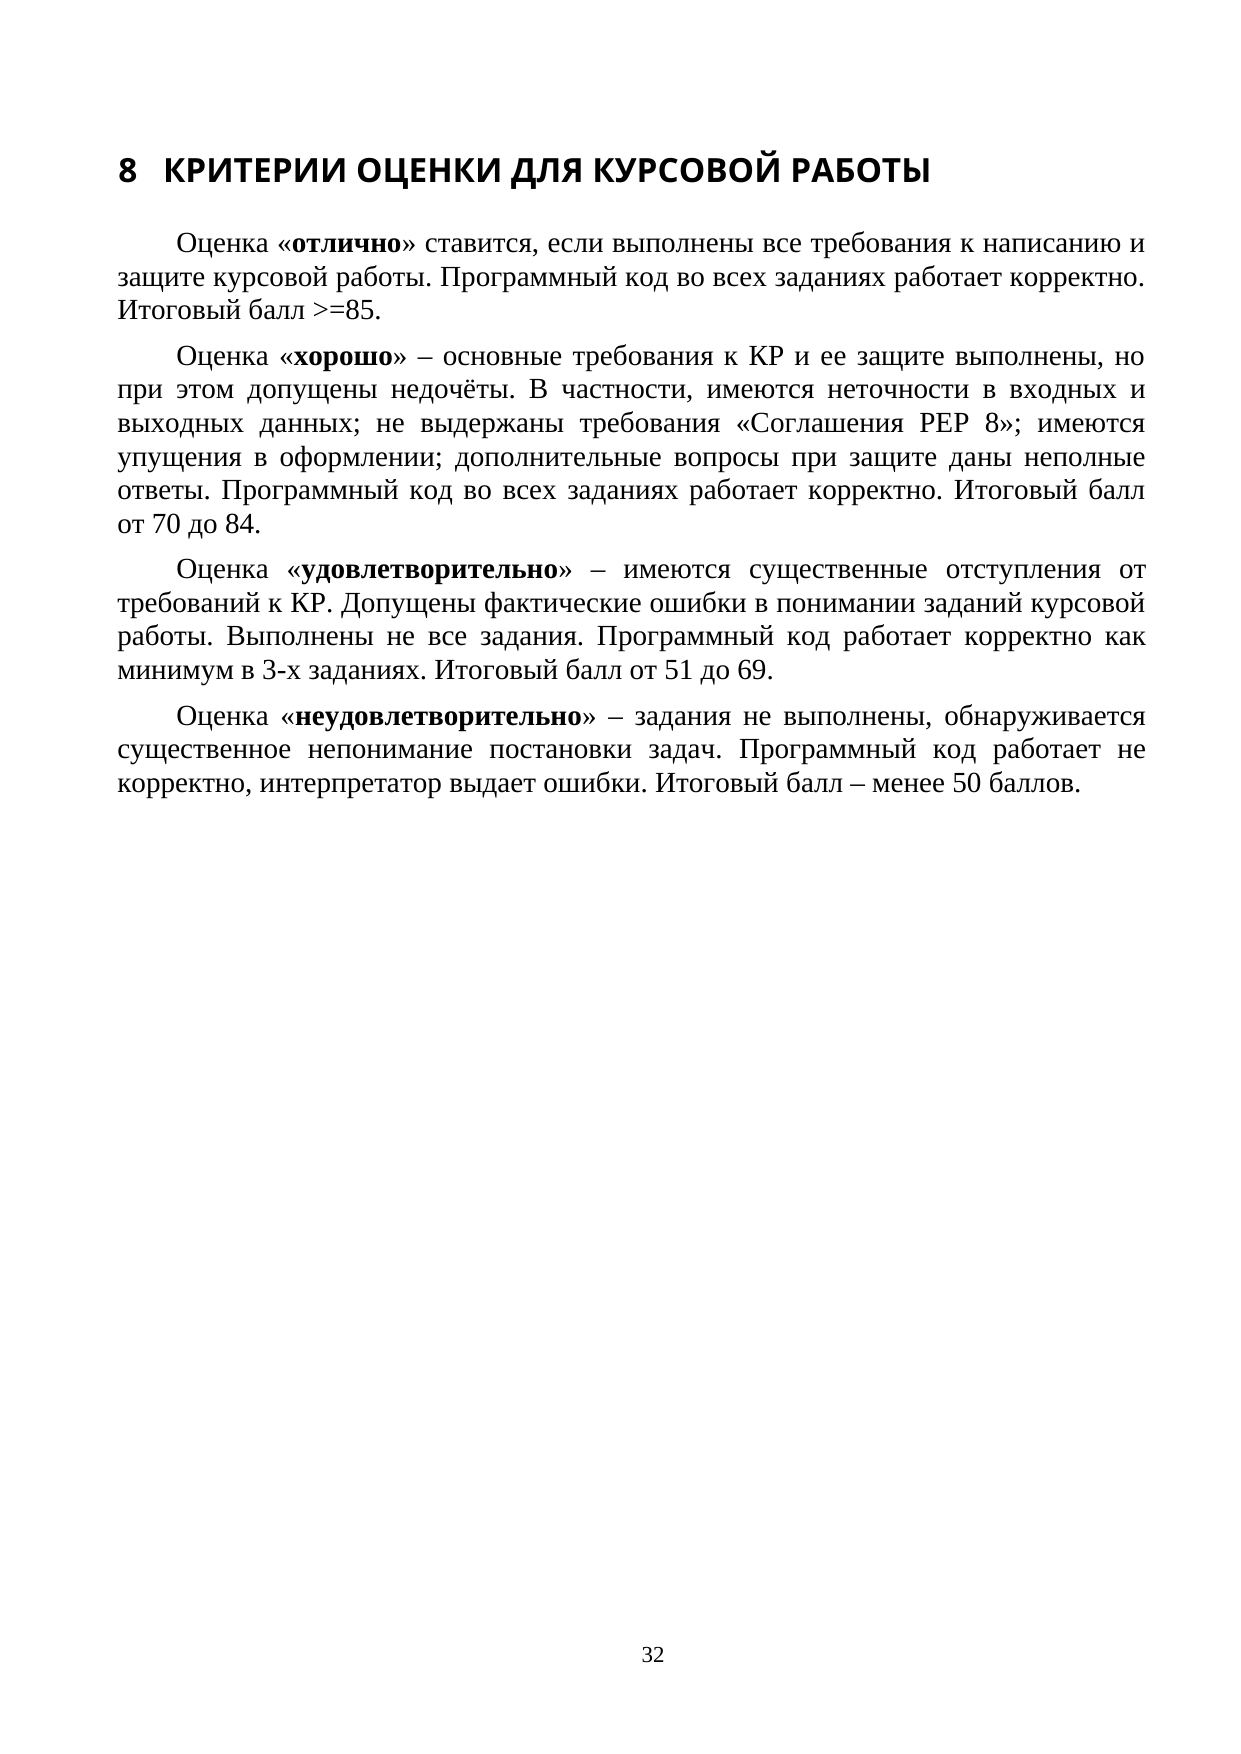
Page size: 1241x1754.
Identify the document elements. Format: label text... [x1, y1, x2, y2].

text Оценка «удовлетворительно» – имеются существенные отступления от требований к КР. Допущены фактические ошибки в понимании заданий курсовой работы. Выполнены не все задания. Программный код работает корректно как минимум в 3-х заданиях. Итоговый балл от 51 до 69. [117, 551, 1146, 686]
text Оценка «отлично» ставится, если выполнены все требования к написанию и защите курсовой работы. Программный код во всех заданиях работает корректно. Итоговый балл >=85. [117, 225, 1146, 326]
text Оценка «хорошо» – основные требования к КР и ее защите выполнены, но при этом допущены недочёты. В частности, имеются неточности в входных и выходных данных; не выдержаны требования «Соглашения PEP 8»; имеются упущения в оформлении; дополнительные вопросы при защите даны неполные ответы. Программный код во всех заданиях работает корректно. Итоговый балл от 70 до 84. [117, 338, 1146, 539]
text Оценка «неудовлетворительно» – задания не выполнены, обнаруживается существенное непонимание постановки задач. Программный код работает не корректно, интерпретатор выдает ошибки. Итоговый балл – менее 50 баллов. [117, 698, 1146, 798]
subtitle КРИТЕРИИ ОЦЕНКИ ДЛЯ КУРСОВОЙ РАБОТЫ [118, 147, 1152, 193]
